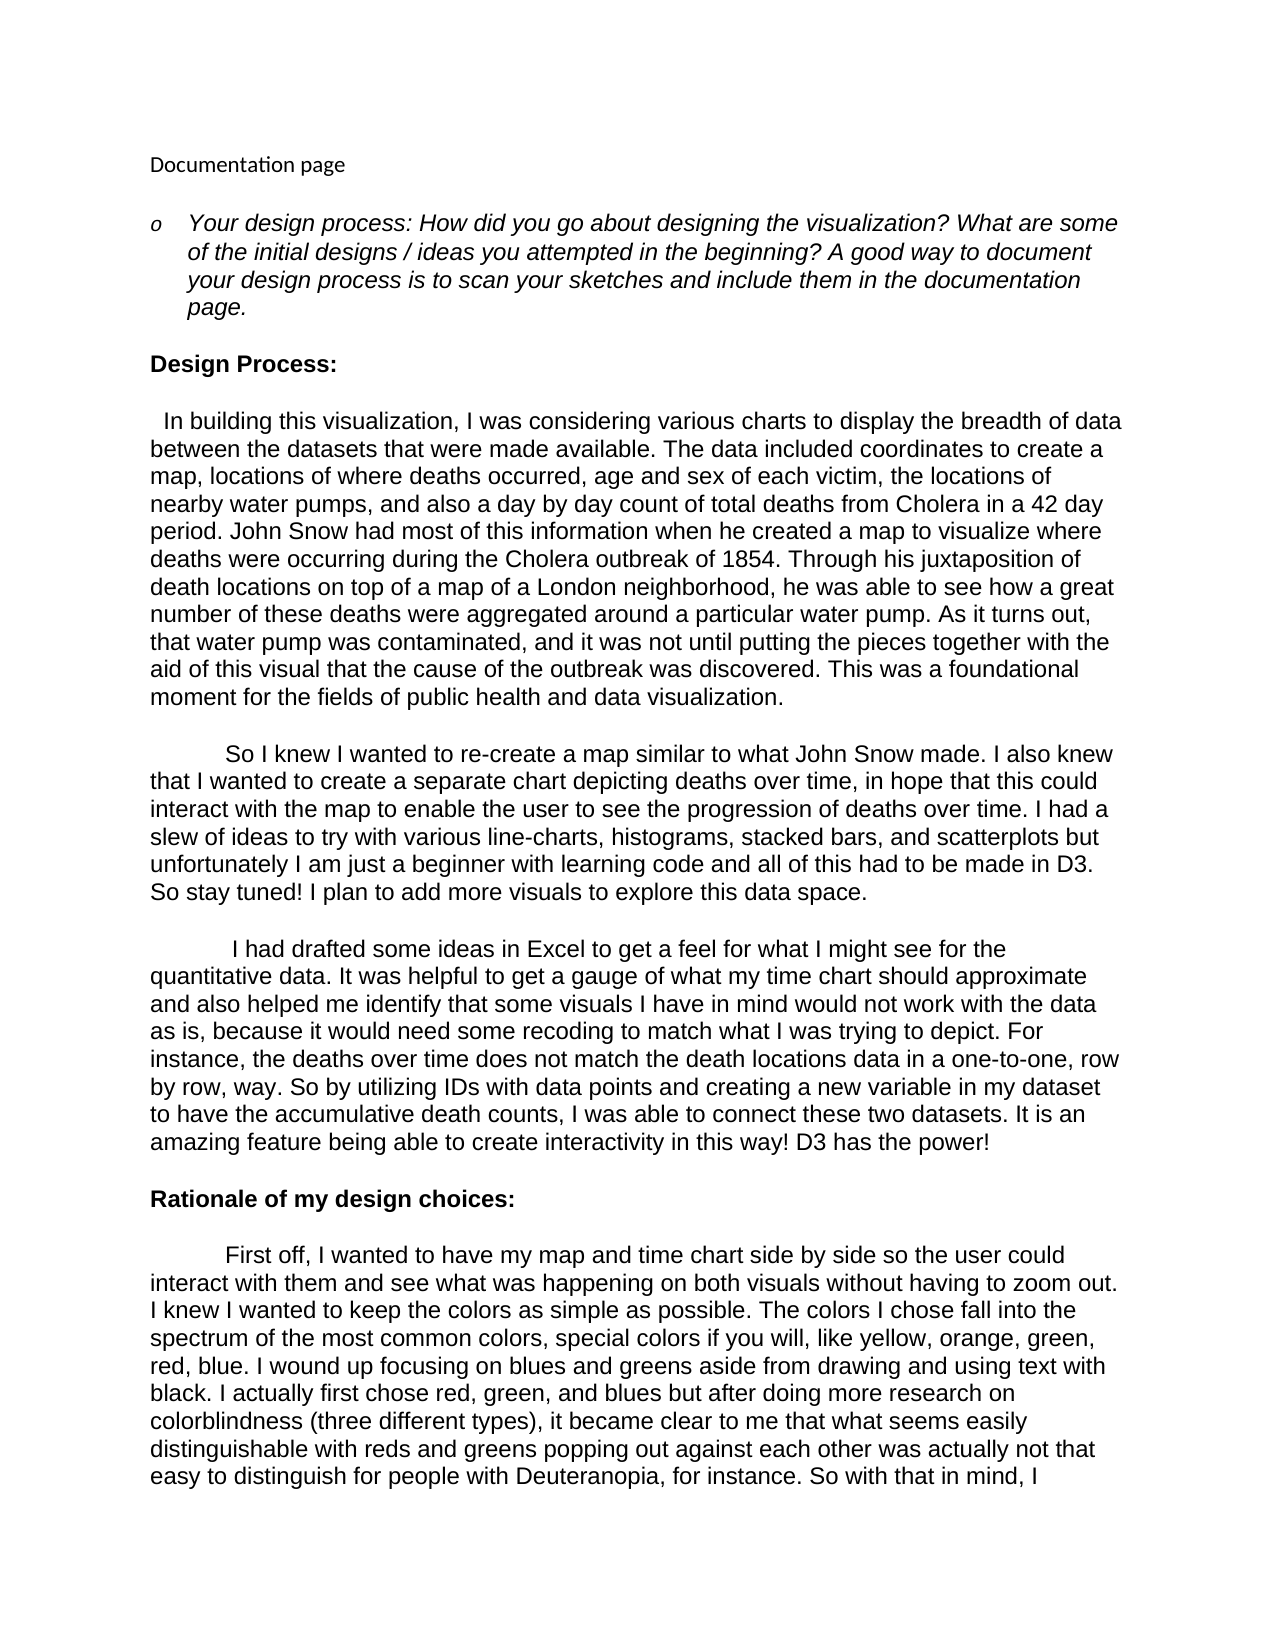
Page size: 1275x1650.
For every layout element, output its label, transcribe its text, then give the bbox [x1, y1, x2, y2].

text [150, 1241, 1125, 1490]
list Your design process: How did you go about designing the visualization? What are some of the initial designs / ideas you attempted in the beginning? A good way to document your design process is to scan your sketches and include them in the documentation page. [150, 209, 1125, 321]
text Design Process: [150, 350, 1125, 378]
text So I knew I wanted to re-create a map similar to what John Snow made. I also knew that I wanted to create a separate chart depicting deaths over time, in hope that this could interact with the map to enable the user to see the progression of deaths over time. I had a slew of ideas to try with various line-charts, histograms, stacked bars, and scatterplots but unfortunately I am just a beginner with learning code and all of this had to be made in D3. So stay tuned! I plan to add more visuals to explore this data space. [150, 740, 1125, 905]
text I had drafted some ideas in Excel to get a feel for what I might see for the quantitative data. It was helpful to get a gauge of what my time chart should approximate and also helped me identify that some visuals I have in mind would not work with the data as is, because it would need some recoding to match what I was trying to depict. For instance, the deaths over time does not match the death locations data in a one-to-one, row by row, way. So by utilizing IDs with data points and creating a new variable in my dataset to have the accumulative death counts, I was able to connect these two datasets. It is an amazing feature being able to create interactivity in this way! D3 has the power! [150, 934, 1125, 1155]
text Rationale of my design choices: [150, 1184, 1125, 1212]
text In building this visualization, I was considering various charts to display the breadth of data between the datasets that were made available. The data included coordinates to create a map, locations of where deaths occurred, age and sex of each victim, the locations of nearby water pumps, and also a day by day count of total deaths from Cholera in a 42 day period. John Snow had most of this information when he created a map to visualize where deaths were occurring during the Cholera outbreak of 1854. Through his juxtaposition of death locations on top of a map of a London neighborhood, he was able to see how a great number of these deaths were aggregated around a particular water pump. As it turns out, that water pump was contaminated, and it was not until putting the pieces together with the aid of this visual that the cause of the outbreak was discovered. This was a foundational moment for the fields of public health and data visualization. [150, 407, 1125, 711]
text Documentation page [150, 150, 1125, 178]
